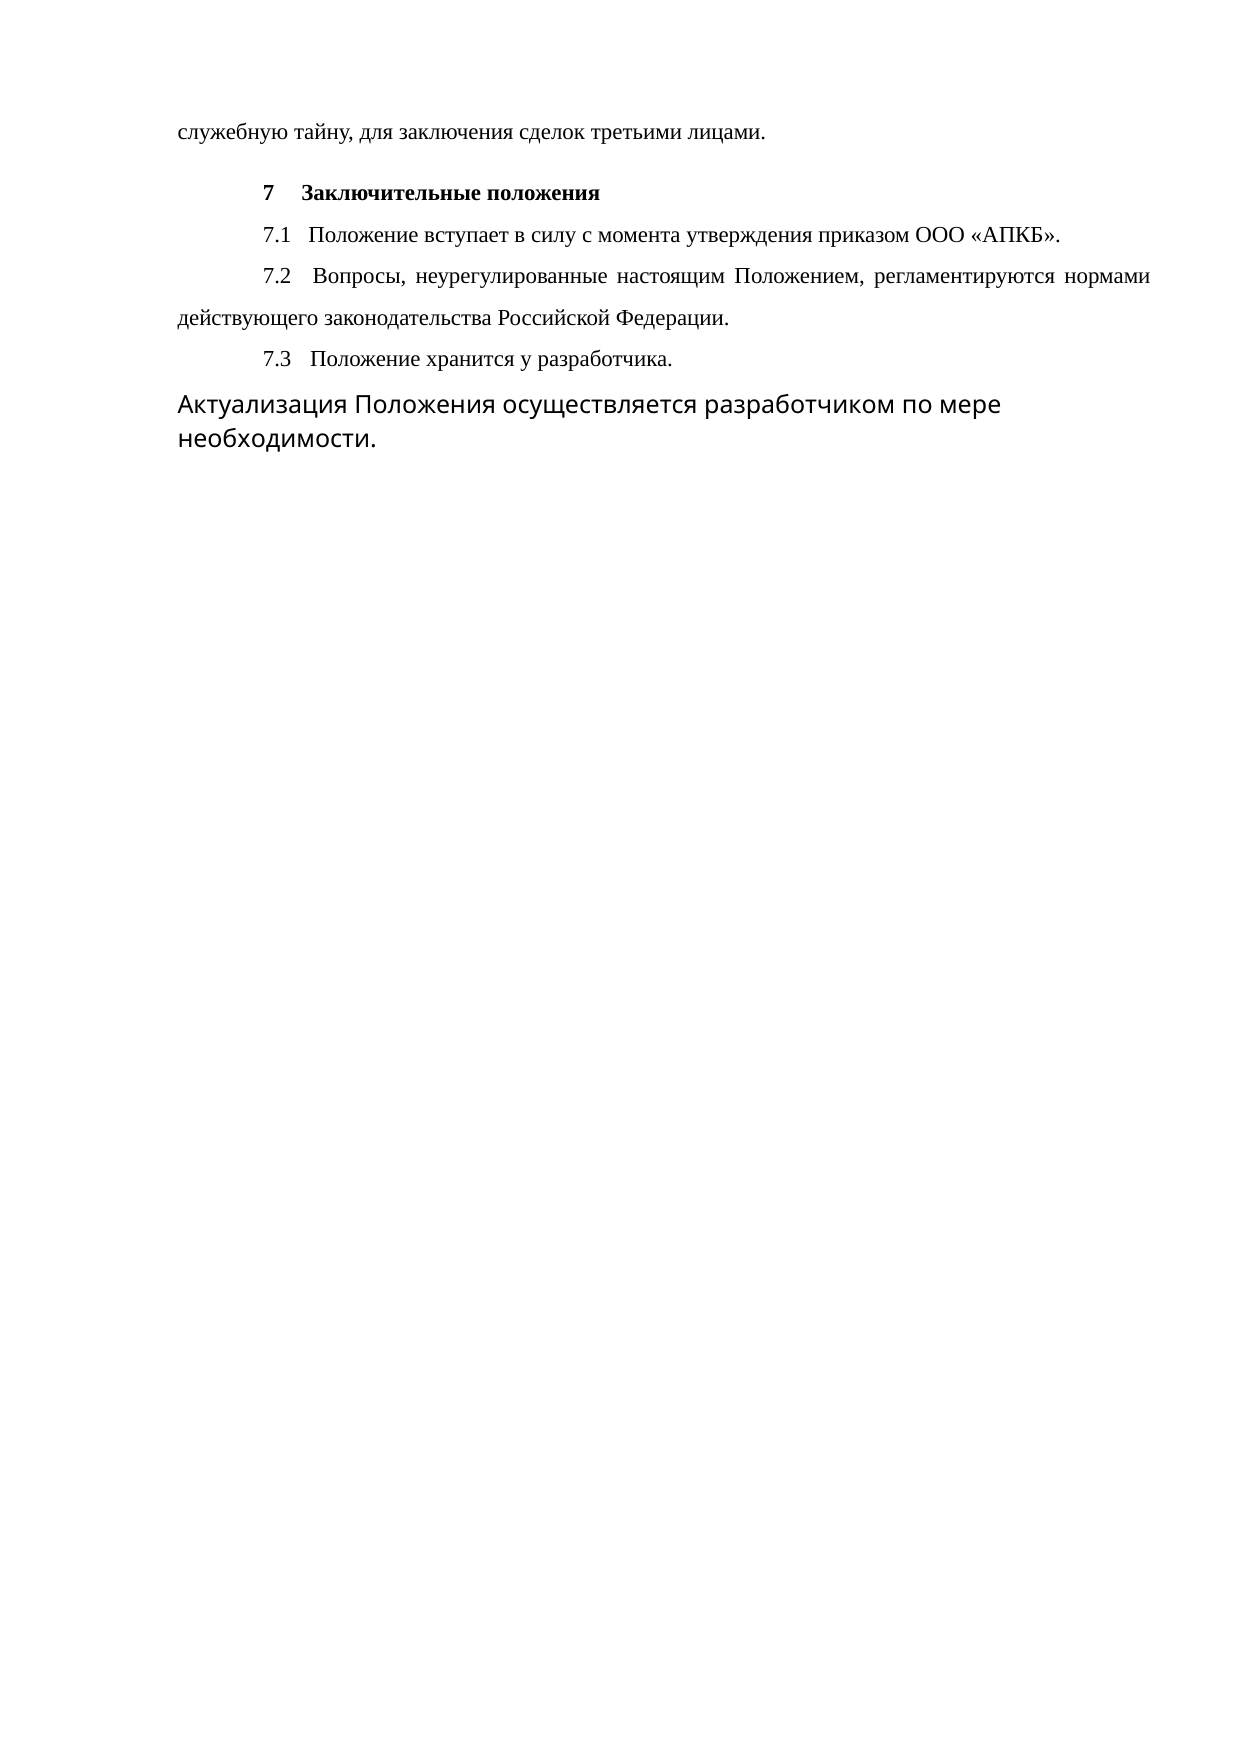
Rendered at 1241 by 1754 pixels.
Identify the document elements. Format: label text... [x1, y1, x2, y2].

list Заключительные положения [177, 179, 1152, 205]
list Вопросы, неурегулированные настоящим Положением, регламентируются нормами действующего законодательства Российской Федерации. [177, 262, 1152, 330]
list Положение хранится у разработчика. [177, 345, 1152, 371]
text Актуализация Положения осуществляется разработчиком по мере необходимости. [177, 386, 1152, 454]
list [177, 118, 1152, 144]
list Положение вступает в силу с момента утверждения приказом ООО «АПКБ». [177, 221, 1152, 247]
